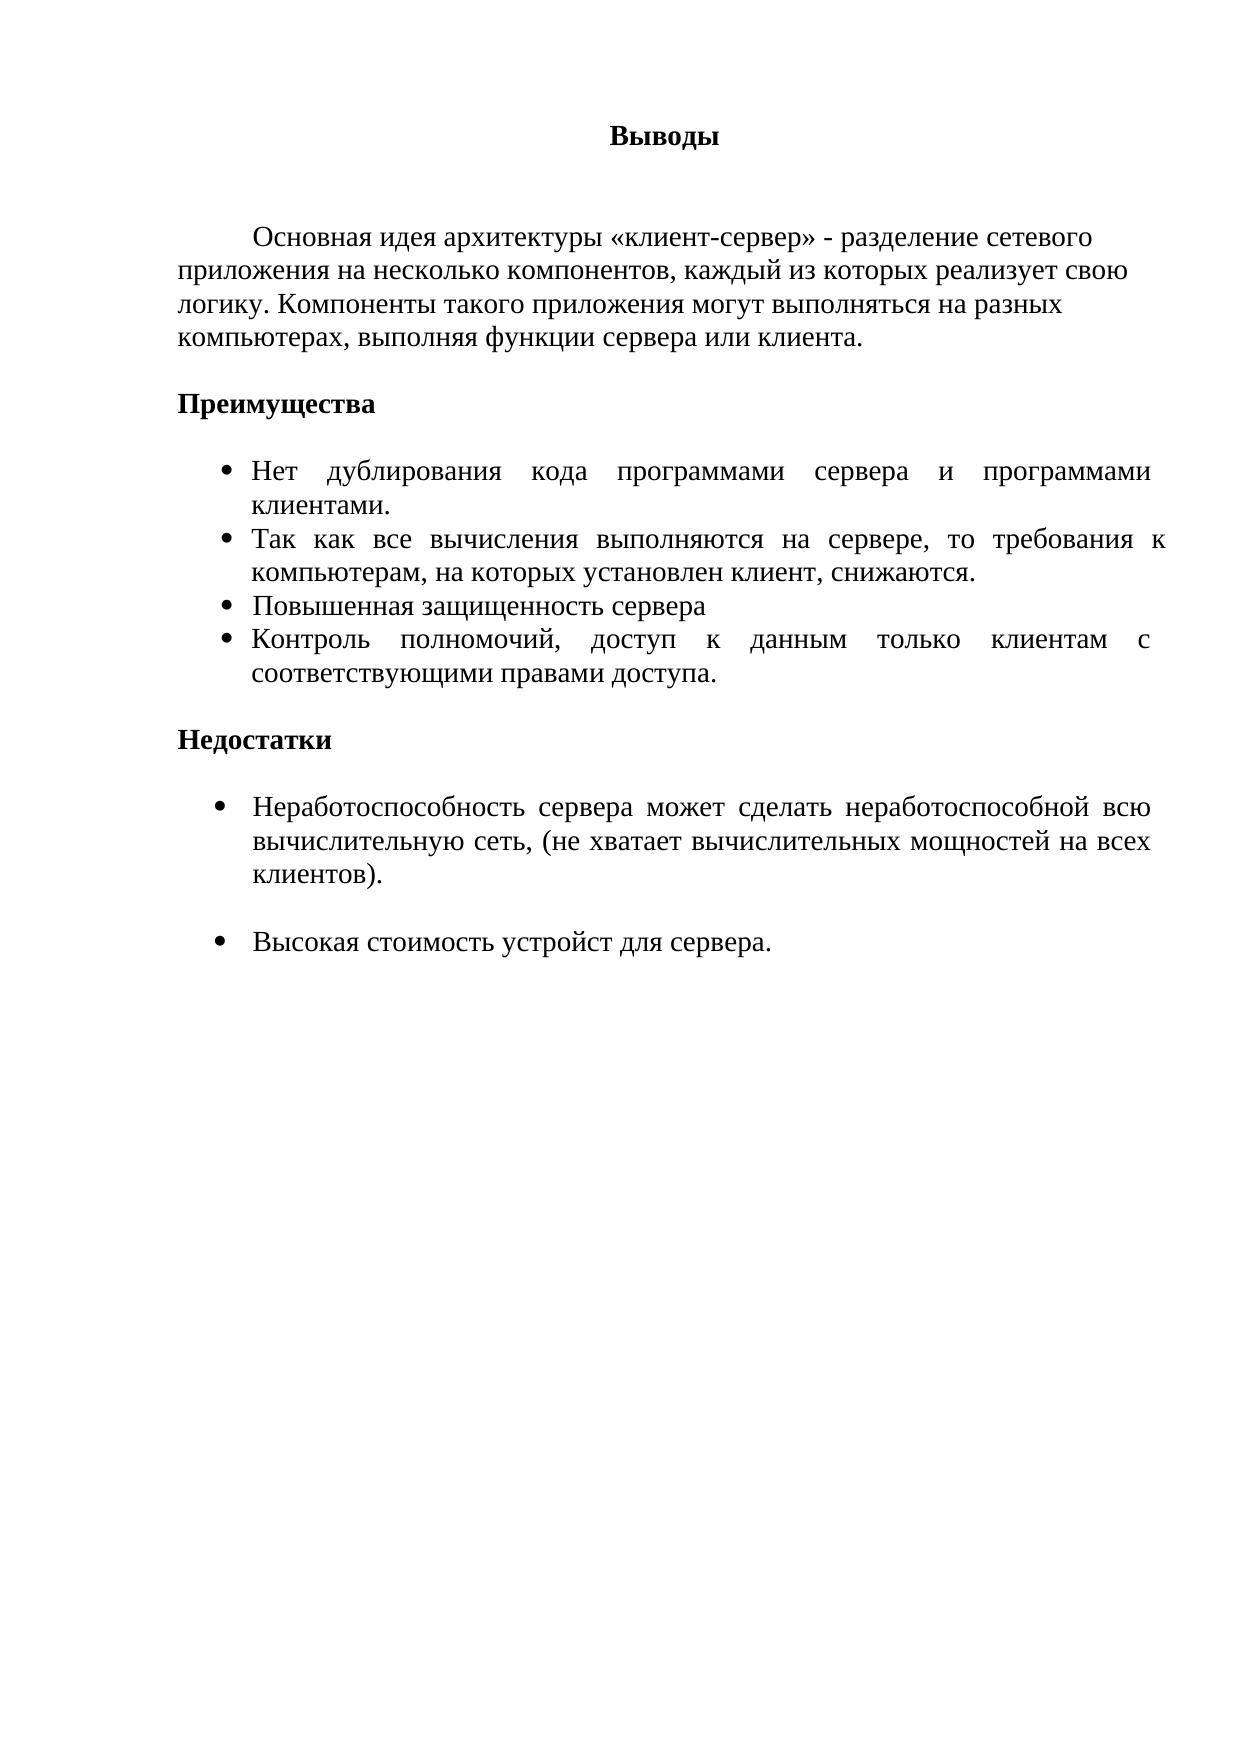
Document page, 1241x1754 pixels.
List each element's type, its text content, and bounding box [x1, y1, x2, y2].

list Высокая стоимость устройст для сервера. [215, 924, 1152, 957]
text Основная идея архитектуры «клиент-сервер» - разделение сетевого приложения на несколько компонентов, каждый из которых реализует свою логику. Компоненты такого приложения могут выполняться на разных компьютерах, выполняя функции сервера или клиента. [177, 219, 1152, 353]
list Повышенная защищенность сервера [222, 588, 1152, 622]
text Преимущества [177, 386, 1152, 420]
list Контроль полномочий, доступ к данным только клиентам с соответствующими правами доступа. [222, 622, 1152, 689]
list Так как все вычисления выполняются на сервере, то требования к компьютерам, на которых установлен клиент, снижаются. [222, 521, 1167, 588]
list Нет дублирования кода программами сервера и программами клиентами. [222, 453, 1152, 521]
text Недостатки [177, 722, 1152, 756]
text Выводы [177, 118, 1152, 152]
list Неработоспособность сервера может сделать неработоспособной всю вычислительную сеть, (не хватает вычислительных мощностей на всех клиентов). [215, 789, 1152, 890]
